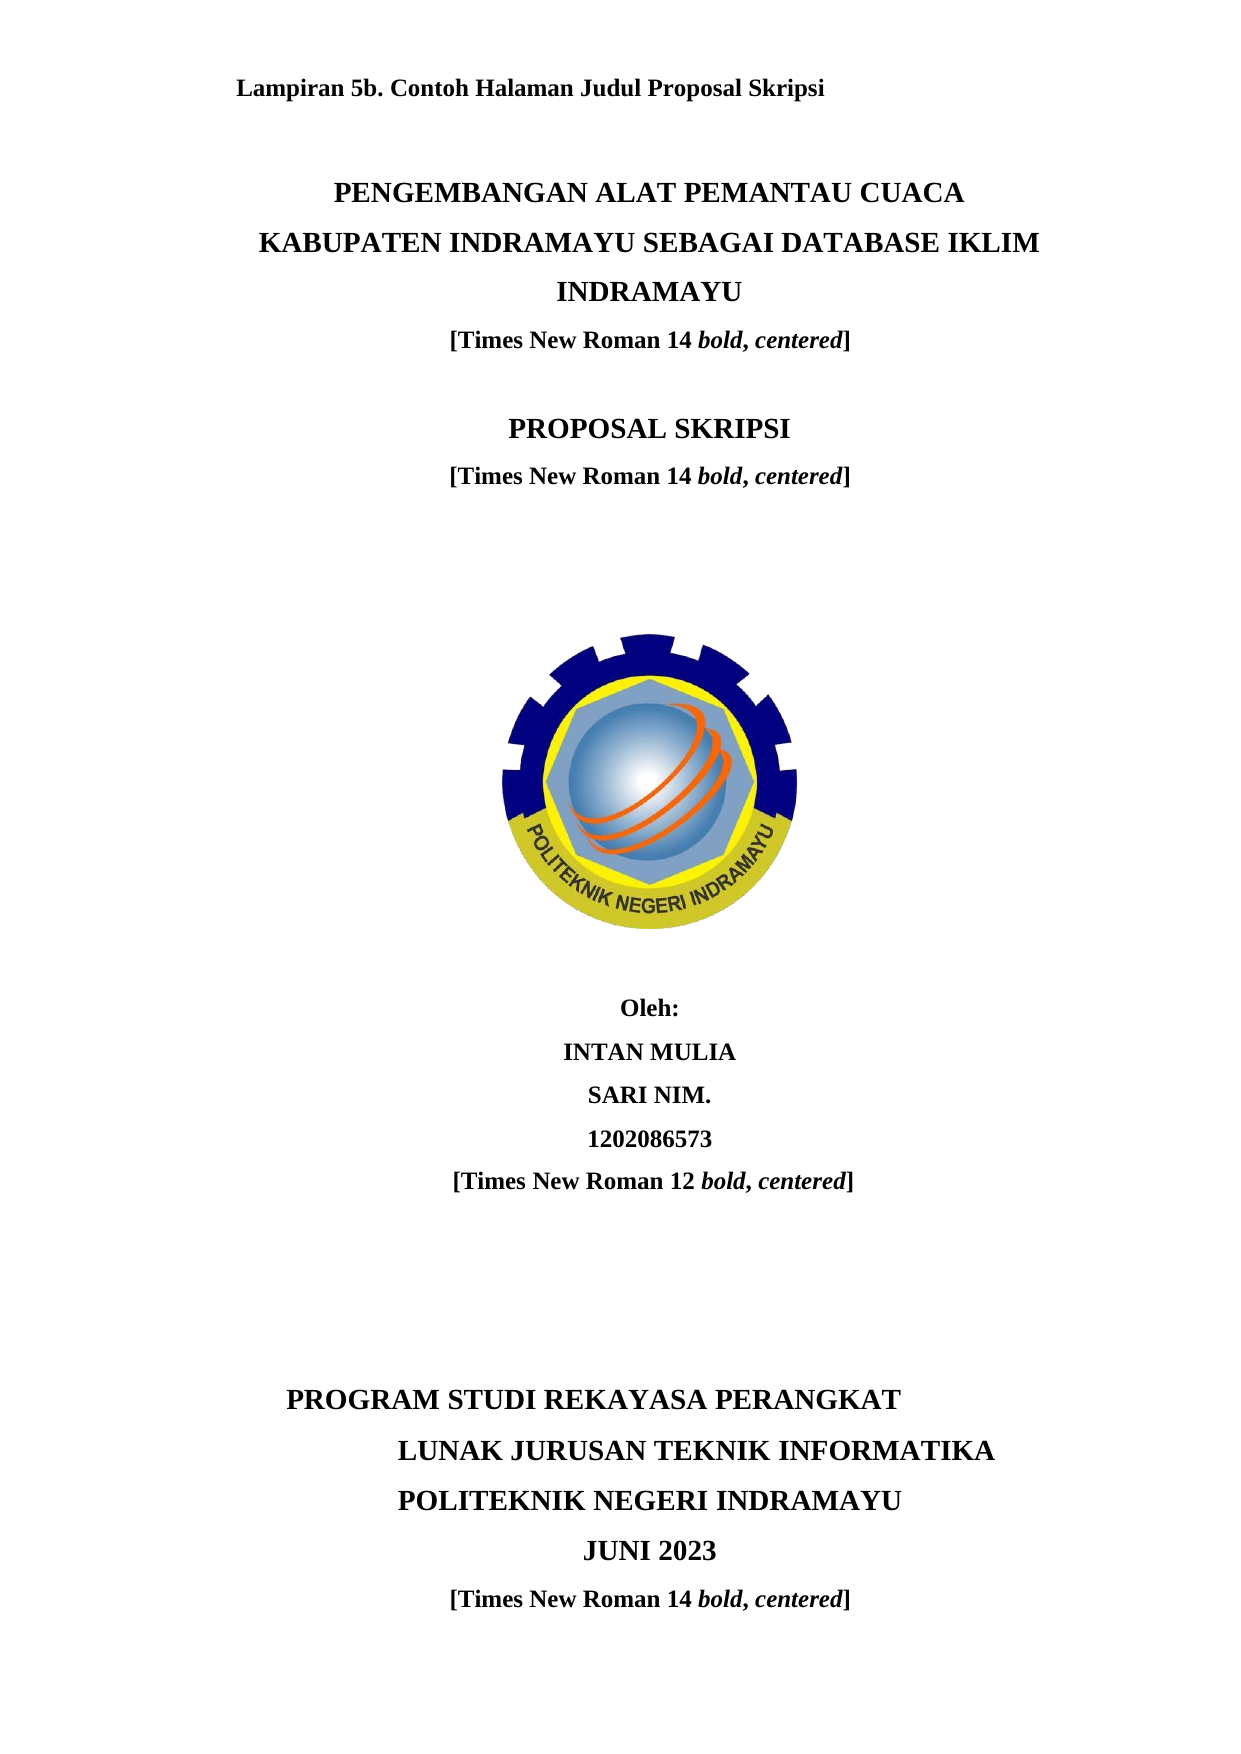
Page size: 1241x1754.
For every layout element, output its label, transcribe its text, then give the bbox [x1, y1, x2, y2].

text [Times New Roman 14 bold, centered] [239, 325, 1060, 353]
subtitle Oleh: [239, 993, 1060, 1022]
subtitle PROGRAM STUDI REKAYASA PERANGKAT LUNAK JURUSAN TEKNIK INFORMATIKA POLITEKNIK NEGERI INDRAMAYU [286, 1382, 1013, 1517]
text [Times New Roman 12 bold, centered] [239, 1167, 1066, 1195]
text Lampiran 5b. Contoh Halaman Judul Proposal Skripsi [236, 73, 1086, 101]
subtitle PENGEMBANGAN ALAT PEMANTAU CUACA KABUPATEN INDRAMAYU SEBAGAI DATABASE IKLIM INDRAMAYU [239, 175, 1059, 308]
text INTAN MULIA SARI NIM. 1202086573 [531, 1037, 768, 1152]
text JUNI 2023 [583, 1533, 1086, 1567]
picture [502, 634, 797, 929]
text [Times New Roman 14 bold, centered] [239, 461, 1060, 490]
text [Times New Roman 14 bold, centered] [239, 1584, 1060, 1613]
subtitle PROPOSAL SKRIPSI [239, 411, 1059, 445]
